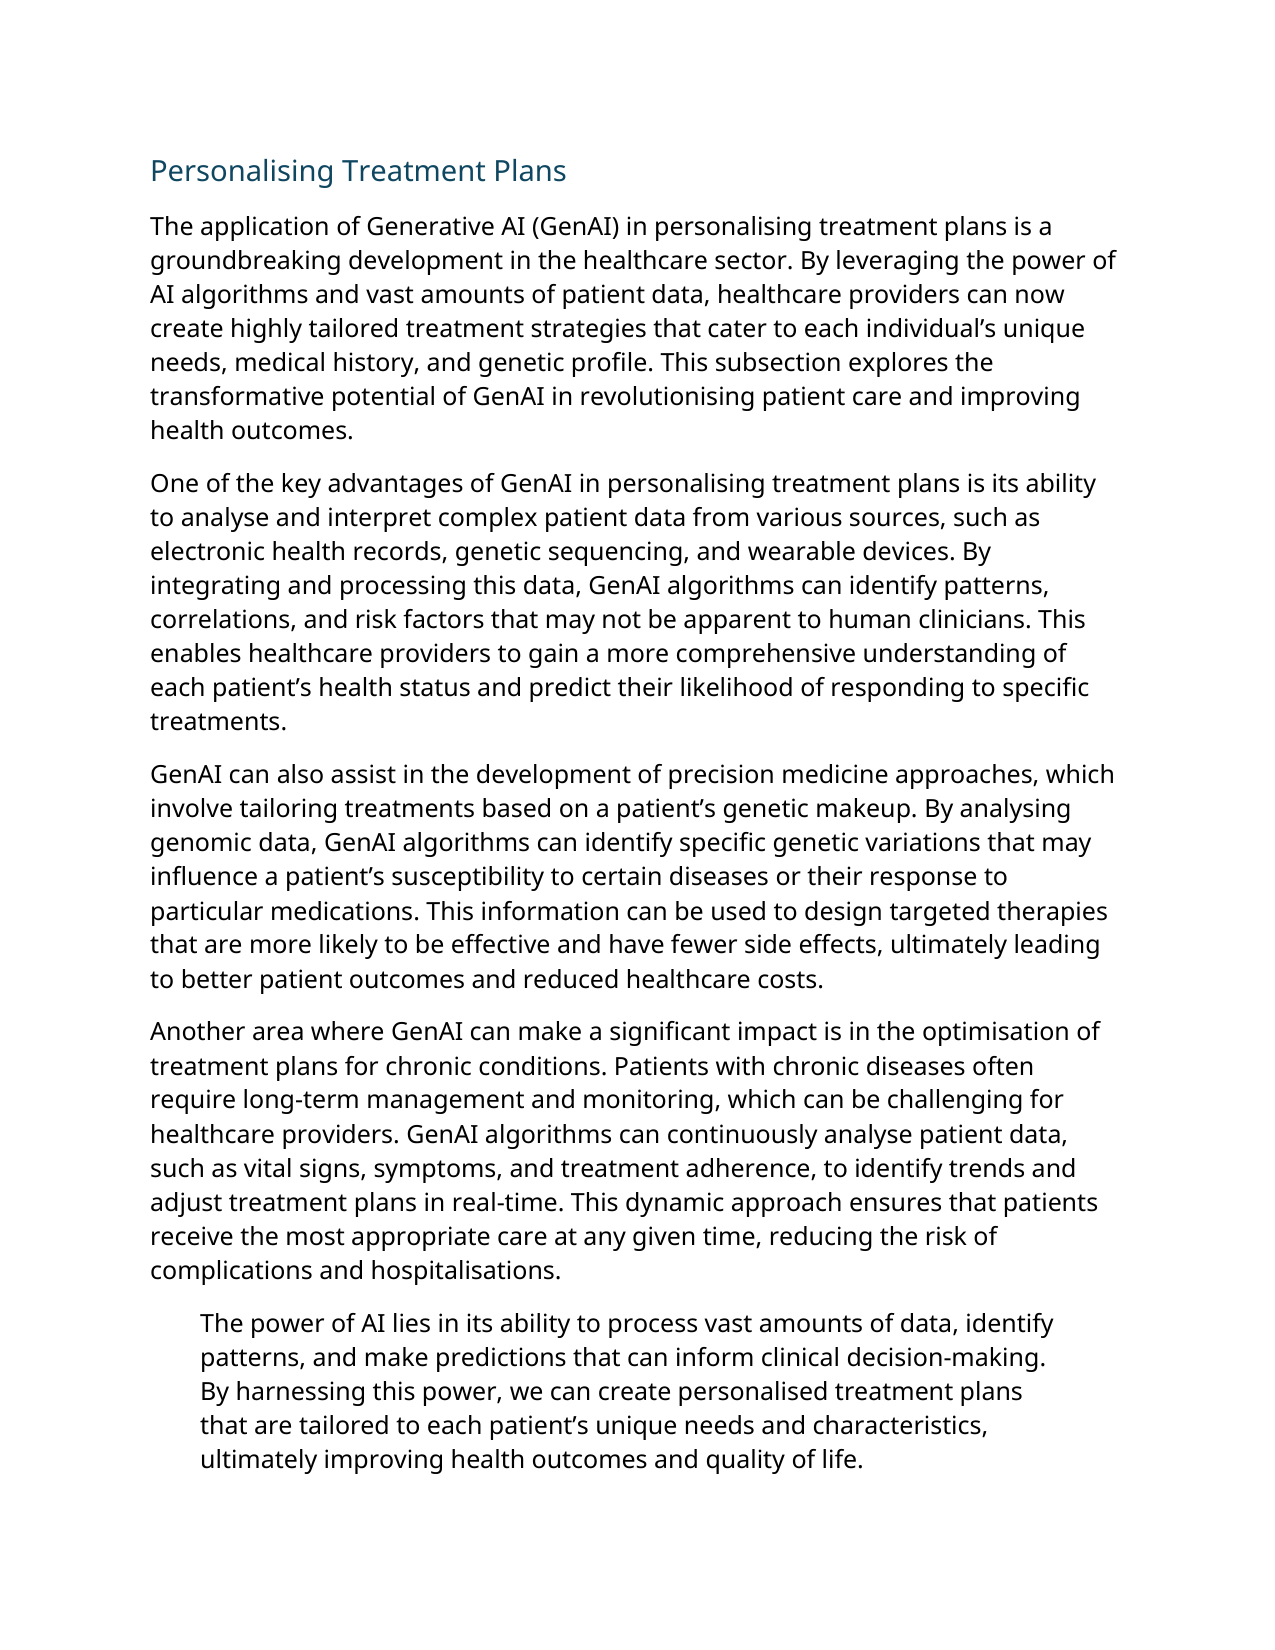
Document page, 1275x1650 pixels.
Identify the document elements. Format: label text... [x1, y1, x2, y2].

subtitle Personalising Treatment Plans [150, 150, 1125, 190]
text Another area where GenAI can make a significant impact is in the optimisation of treatment plans for chronic conditions. Patients with chronic diseases often require long-term management and monitoring, which can be challenging for healthcare providers. GenAI algorithms can continuously analyse patient data, such as vital signs, symptoms, and treatment adherence, to identify trends and adjust treatment plans in real-time. This dynamic approach ensures that patients receive the most appropriate care at any given time, reducing the risk of complications and hospitalisations. [150, 1014, 1125, 1287]
text GenAI can also assist in the development of precision medicine approaches, which involve tailoring treatments based on a patient’s genetic makeup. By analysing genomic data, GenAI algorithms can identify specific genetic variations that may influence a patient’s susceptibility to certain diseases or their response to particular medications. This information can be used to design targeted therapies that are more likely to be effective and have fewer side effects, ultimately leading to better patient outcomes and reduced healthcare costs. [150, 757, 1125, 995]
text The application of Generative AI (GenAI) in personalising treatment plans is a groundbreaking development in the healthcare sector. By leveraging the power of AI algorithms and vast amounts of patient data, healthcare providers can now create highly tailored treatment strategies that cater to each individual’s unique needs, medical history, and genetic profile. This subsection explores the transformative potential of GenAI in revolutionising patient care and improving health outcomes. [150, 208, 1125, 447]
text One of the key advantages of GenAI in personalising treatment plans is its ability to analyse and interpret complex patient data from various sources, such as electronic health records, genetic sequencing, and wearable devices. By integrating and processing this data, GenAI algorithms can identify patterns, correlations, and risk factors that may not be apparent to human clinicians. This enables healthcare providers to gain a more comprehensive understanding of each patient’s health status and predict their likelihood of responding to specific treatments. [150, 466, 1125, 738]
text The power of AI lies in its ability to process vast amounts of data, identify patterns, and make predictions that can inform clinical decision-making. By harnessing this power, we can create personalised treatment plans that are tailored to each patient’s unique needs and characteristics, ultimately improving health outcomes and quality of life. [200, 1305, 1075, 1476]
